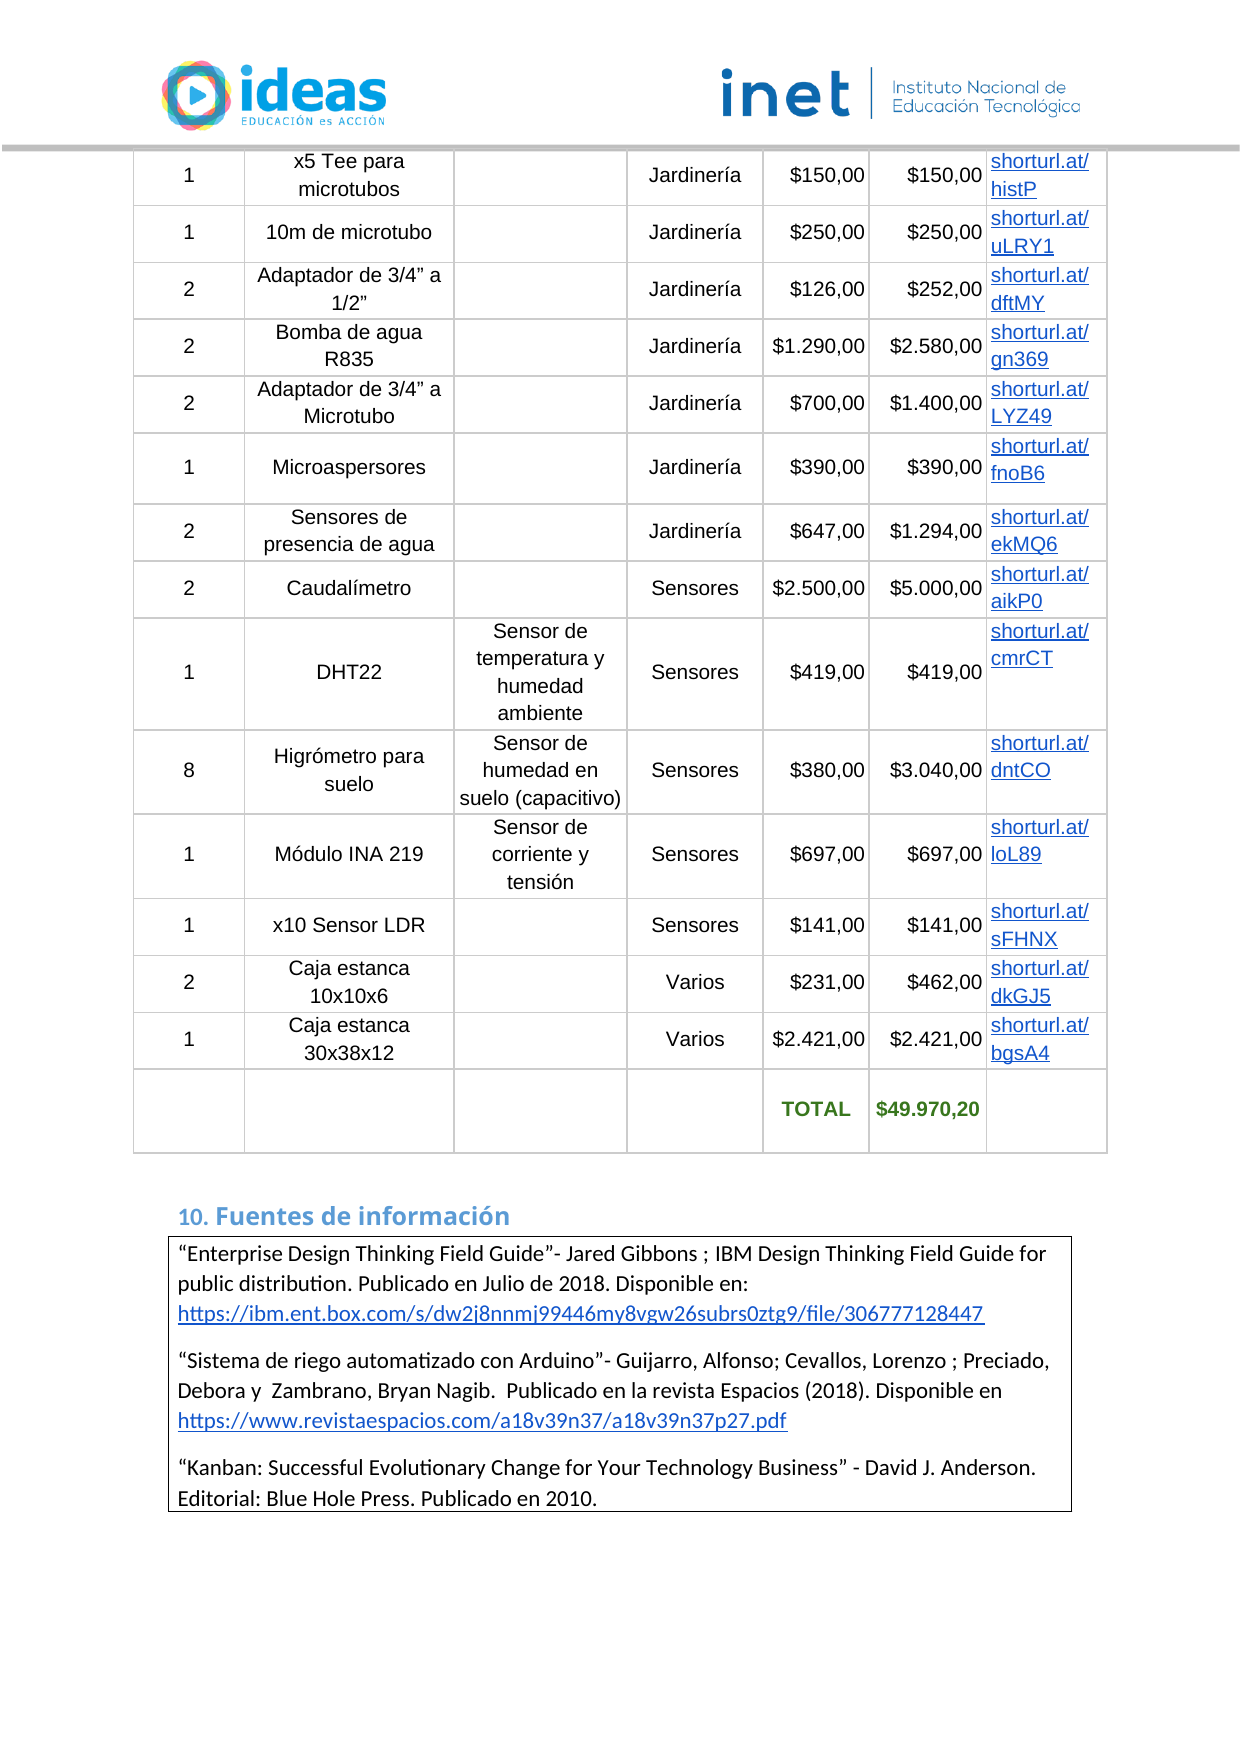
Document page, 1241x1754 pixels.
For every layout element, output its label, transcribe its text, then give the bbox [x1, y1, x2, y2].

table_cell [455, 377, 626, 432]
table_cell 1 [134, 899, 244, 954]
table_cell 10m de microtubo [245, 206, 453, 261]
table_cell $5.000,00 [870, 562, 986, 617]
picture [161, 59, 386, 131]
table_cell [455, 206, 626, 261]
table_cell shorturl.at/LYZ49 [987, 377, 1106, 432]
table_cell [455, 434, 626, 503]
table_cell $2.580,00 [870, 320, 986, 375]
table_cell shorturl.at/aikP0 [987, 562, 1106, 617]
table_cell 2 [134, 377, 244, 432]
table_cell $150,00 [870, 149, 986, 204]
table_cell shorturl.at/dkGJ5 [987, 956, 1106, 1011]
table_cell Varios [628, 956, 762, 1011]
table_cell Adaptador de 3/4” a 1/2” [245, 263, 453, 318]
table_cell Adaptador de 3/4” a Microtubo [245, 377, 453, 432]
table_cell Jardinería [628, 320, 762, 375]
table_cell [245, 1070, 453, 1152]
table_cell $141,00 [764, 899, 868, 954]
table_cell [455, 562, 626, 617]
table_cell shorturl.at/ekMQ6 [987, 505, 1106, 560]
text “Enterprise Design Thinking Field Guide”- Jared Gibbons ; IBM Design Thinking Field Guide for public distribution. Publicado en Julio de 2018. Disponible en: https://ibm.ent.box.com/s/dw2j8nnmj99446my8vgw26subrs0ztg9/file/306777128447 [169, 1237, 1071, 1327]
table_cell Sensores [628, 619, 762, 729]
table_cell 1 [134, 1013, 244, 1068]
table_cell Sensores [628, 815, 762, 898]
table_cell $700,00 [764, 377, 868, 432]
table_cell DHT22 [245, 619, 453, 729]
table_cell $2.421,00 [870, 1013, 986, 1068]
table_cell shorturl.at/cmrCT [987, 619, 1106, 729]
table_cell $419,00 [870, 619, 986, 729]
table_cell 2 [134, 505, 244, 560]
table_cell Jardinería [628, 206, 762, 261]
table_cell 1 [134, 149, 244, 204]
table_cell Sensor de temperatura y humedad ambiente [455, 619, 626, 729]
table_cell $697,00 [764, 815, 868, 898]
table_cell $697,00 [870, 815, 986, 898]
table_cell Jardinería [628, 149, 762, 204]
table_cell Higrómetro para suelo [245, 731, 453, 813]
table_cell shorturl.at/dftMY [987, 263, 1106, 318]
table_cell [455, 149, 626, 204]
table_cell Jardinería [628, 263, 762, 318]
table_cell $462,00 [870, 956, 986, 1011]
table_cell Sensor de corriente y tensión [455, 815, 626, 898]
table_cell Sensores [628, 731, 762, 813]
table_cell shorturl.at/dntCO [987, 731, 1106, 813]
picture [721, 67, 1080, 119]
table_cell [455, 1013, 626, 1068]
table_cell [987, 1070, 1106, 1152]
table_cell 1 [134, 619, 244, 729]
table_cell Jardinería [628, 434, 762, 503]
table_cell shorturl.at/gn369 [987, 320, 1106, 375]
table_cell $2.421,00 [764, 1013, 868, 1068]
table_cell shorturl.at/uLRY1 [987, 206, 1106, 261]
table_cell [134, 1070, 244, 1152]
table_cell Jardinería [628, 505, 762, 560]
table_cell $1.400,00 [870, 377, 986, 432]
table_cell 1 [134, 815, 244, 898]
table_cell [628, 1070, 762, 1152]
table_cell shorturl.at/fnoB6 [987, 434, 1106, 503]
table_cell $141,00 [870, 899, 986, 954]
text “Sistema de riego automatizado con Arduino”- Guijarro, Alfonso; Cevallos, Lorenzo ; Preciado, Debora y Zambrano, Bryan Nagib. Publicado en la revista Espacios (2018). Disponible en https://www.revistaespacios.com/a18v39n37/a18v39n37p27.pdf [169, 1343, 1071, 1434]
table_cell 1 [134, 434, 244, 503]
table_cell shorturl.at/histP [987, 149, 1106, 204]
table_cell $647,00 [764, 505, 868, 560]
table_cell 2 [134, 956, 244, 1011]
table_cell [455, 320, 626, 375]
table_cell 2 [134, 562, 244, 617]
table_cell [455, 505, 626, 560]
table_cell TOTAL [764, 1070, 868, 1152]
table_cell $49.970,20 [870, 1070, 986, 1152]
table_cell $150,00 [764, 149, 868, 204]
table_cell Microaspersores [245, 434, 453, 503]
table_cell Sensores de presencia de agua [245, 505, 453, 560]
table_cell Sensores [628, 899, 762, 954]
table_cell $231,00 [764, 956, 868, 1011]
table_cell Módulo INA 219 [245, 815, 453, 898]
table_cell Bomba de agua R835 [245, 320, 453, 375]
table_cell x10 Sensor LDR [245, 899, 453, 954]
table_cell [455, 899, 626, 954]
table_cell Sensores [628, 562, 762, 617]
table_cell Caudalímetro [245, 562, 453, 617]
table_cell Caja estanca 10x10x6 [245, 956, 453, 1011]
table_cell shorturl.at/loL89 [987, 815, 1106, 898]
table_cell $380,00 [764, 731, 868, 813]
table_cell 1 [134, 206, 244, 261]
table_cell x5 Tee para microtubos [245, 149, 453, 204]
table_cell [455, 1070, 626, 1152]
subtitle “Kanban: Successful Evolutionary Change for Your Technology Business” - David J. Anderson. Editorial: Blue Hole Press. Publicado en 2010. [169, 1450, 1071, 1511]
table_cell shorturl.at/bgsA4 [987, 1013, 1106, 1068]
table_cell $3.040,00 [870, 731, 986, 813]
table_cell $390,00 [870, 434, 986, 503]
table_cell Varios [628, 1013, 762, 1068]
table_cell $2.500,00 [764, 562, 868, 617]
table_cell shorturl.at/sFHNX [987, 899, 1106, 954]
table_cell Sensor de humedad en suelo (capacitivo) [455, 731, 626, 813]
table_cell $250,00 [764, 206, 868, 261]
table_cell 8 [134, 731, 244, 813]
table_cell Jardinería [628, 377, 762, 432]
table_cell $1.290,00 [764, 320, 868, 375]
table_cell 2 [134, 320, 244, 375]
table_cell $419,00 [764, 619, 868, 729]
table_cell 2 [134, 263, 244, 318]
table_cell $126,00 [764, 263, 868, 318]
table_cell $250,00 [870, 206, 986, 261]
table_cell $252,00 [870, 263, 986, 318]
table_cell $390,00 [764, 434, 868, 503]
table_cell $1.294,00 [870, 505, 986, 560]
table_cell [455, 956, 626, 1011]
subtitle 10. Fuentes de información [177, 1199, 1063, 1233]
table_cell Caja estanca 30x38x12 [245, 1013, 453, 1068]
table_cell [455, 263, 626, 318]
